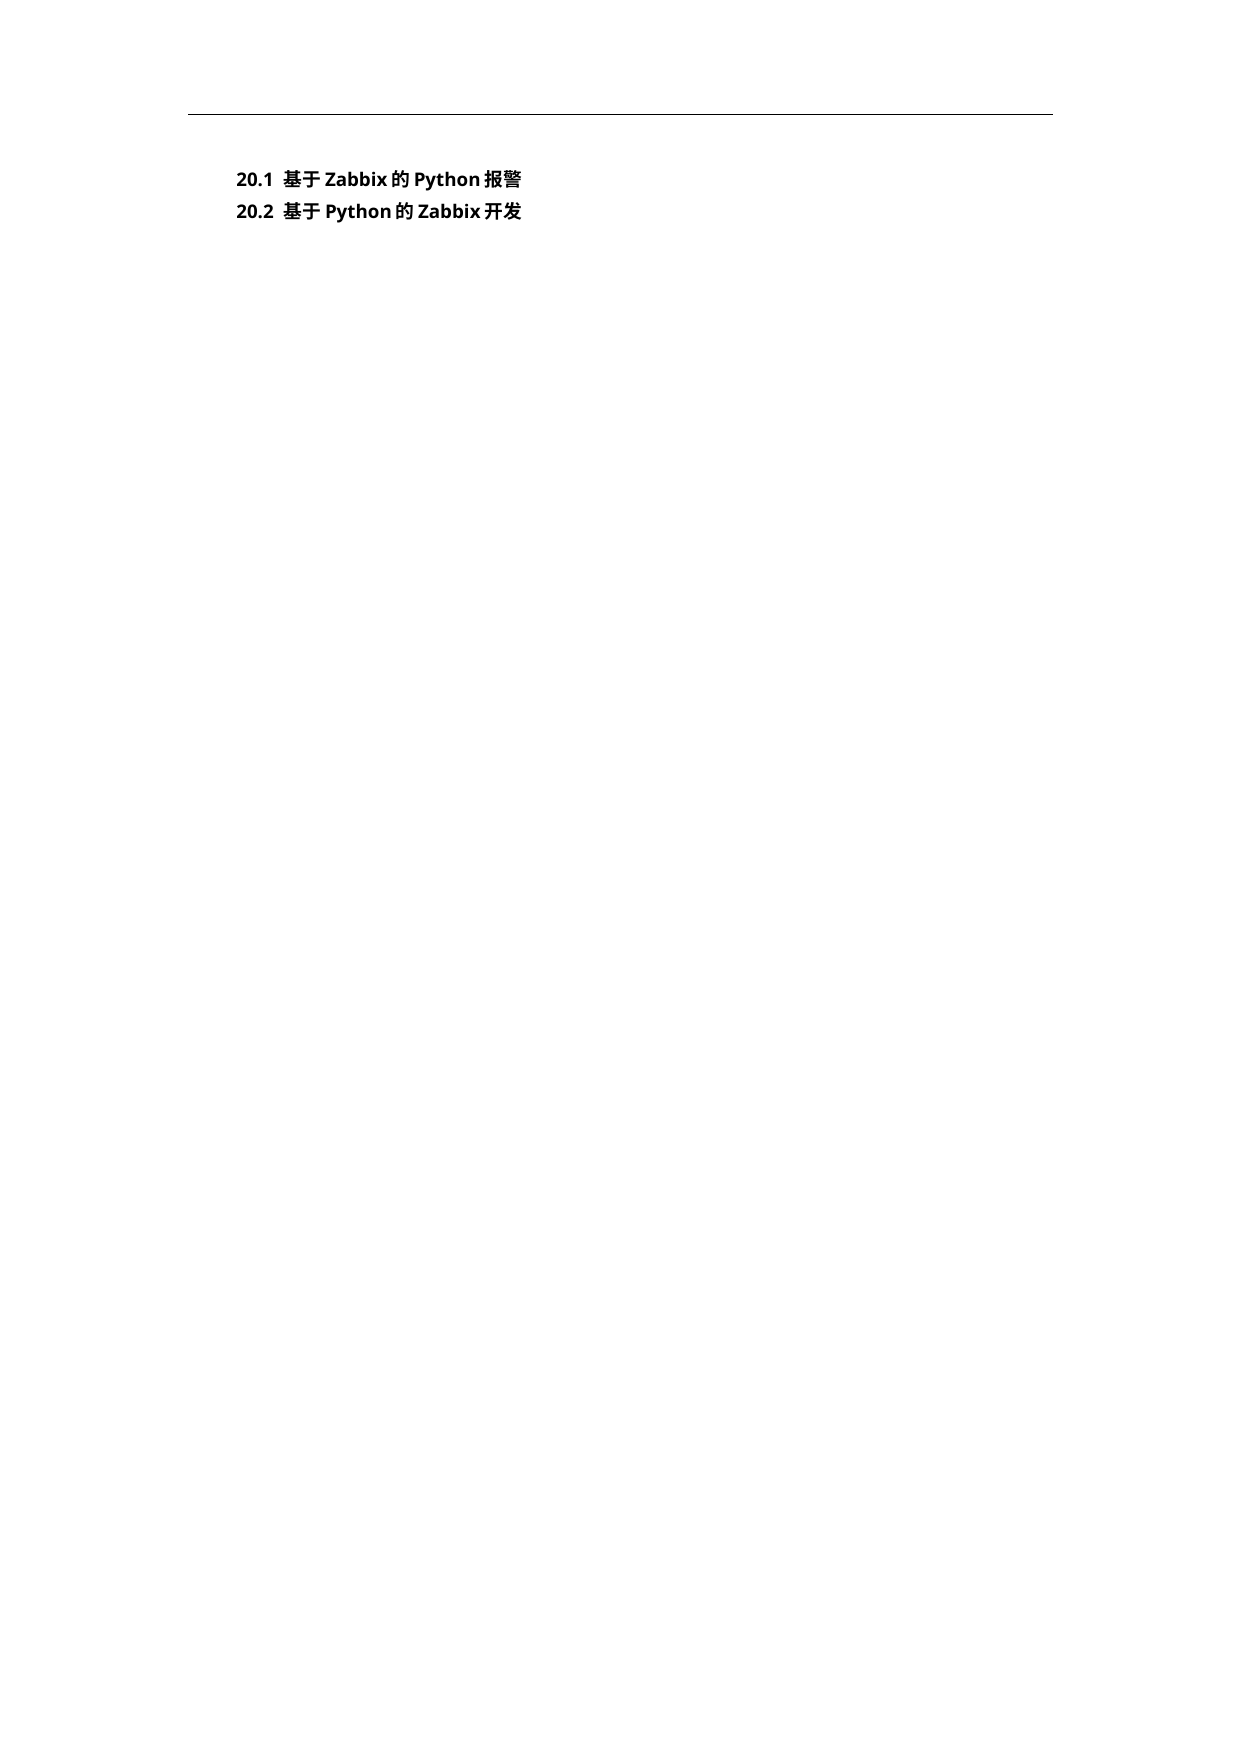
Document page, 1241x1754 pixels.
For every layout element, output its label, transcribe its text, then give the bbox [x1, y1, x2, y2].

text 20.2 基于Python的Zabbix开发 [187, 194, 1053, 227]
text 20.1 基于Zabbix的Python报警 [187, 162, 1053, 194]
